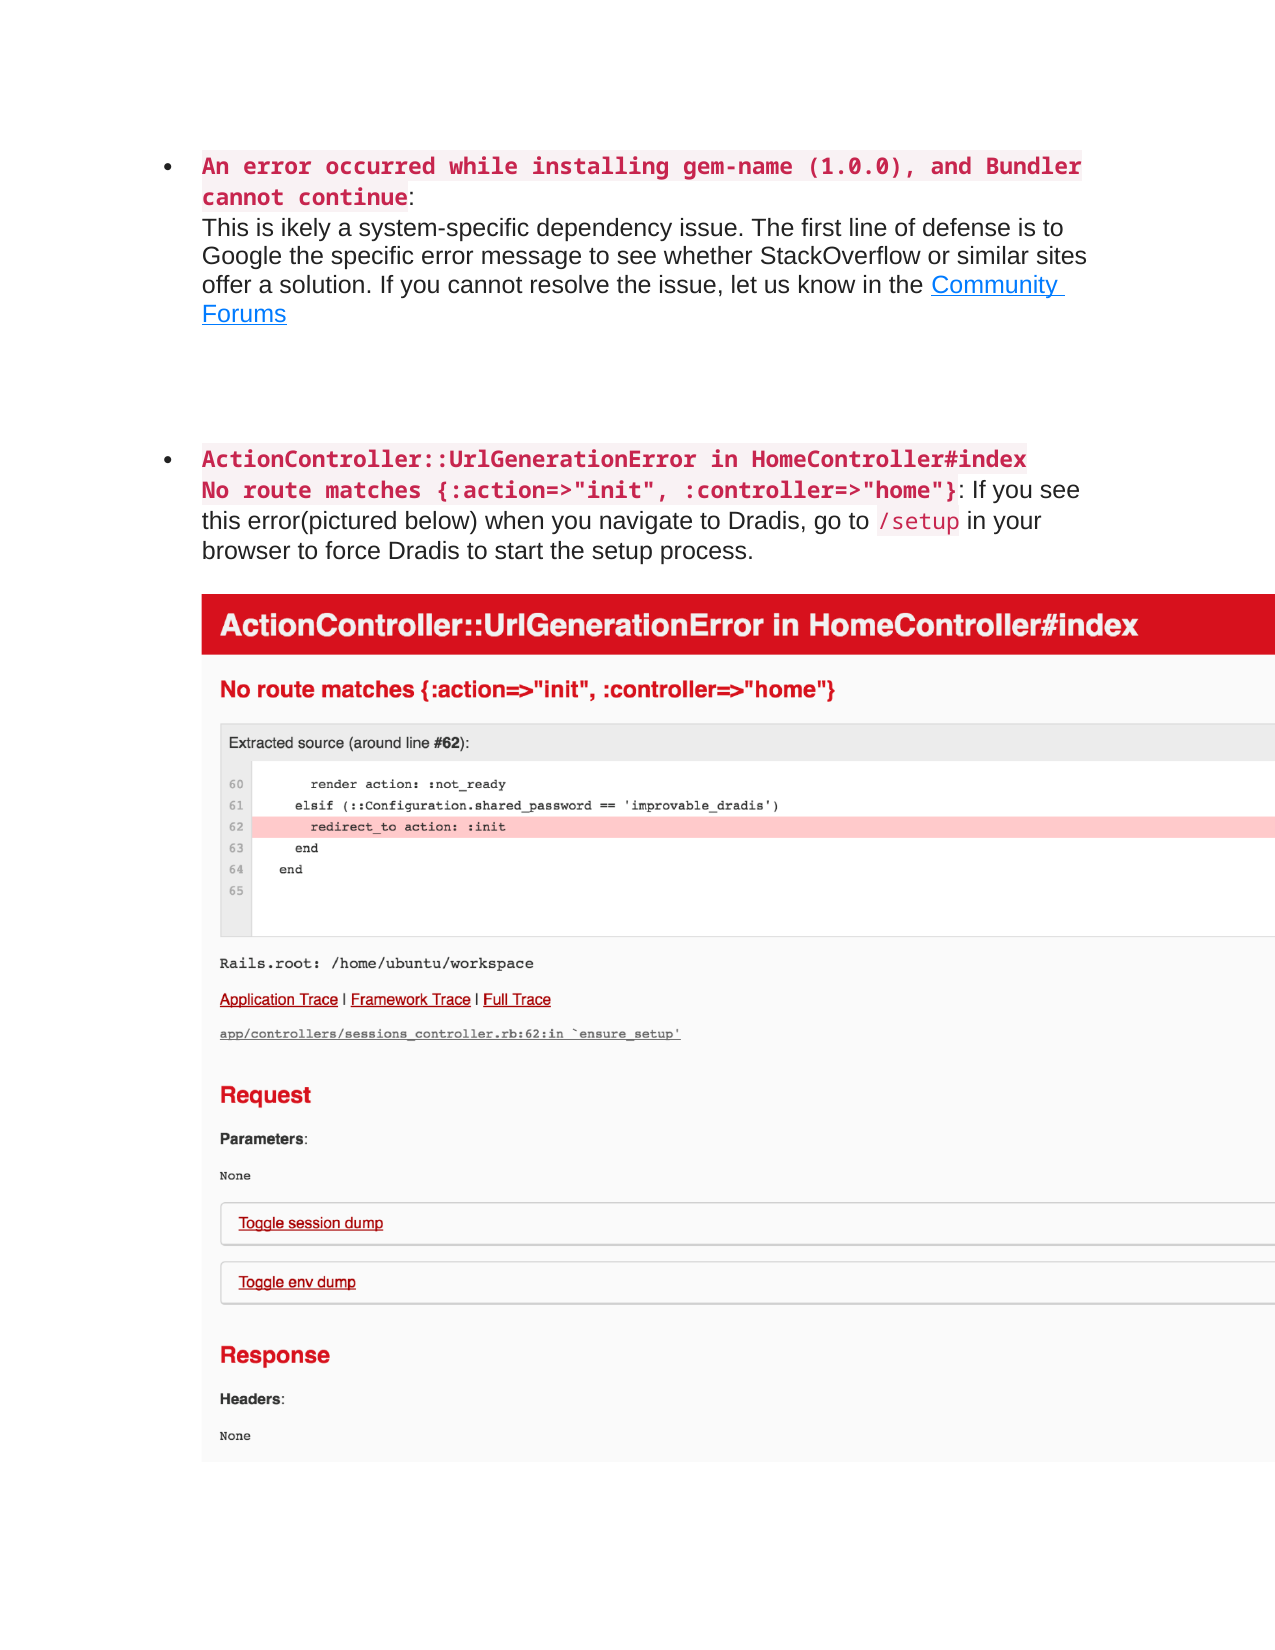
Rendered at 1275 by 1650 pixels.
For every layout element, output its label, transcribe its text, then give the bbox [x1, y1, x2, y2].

list ActionController::UrlGenerationError in HomeController#index No route matches {:action=>"init", :controller=>"home"}: If you see this error(pictured below) when you navigate to Dradis, go to /setup in your browser to force Dradis to start the setup process. [164, 443, 1125, 565]
list An error occurred while installing gem-name (1.0.0), and Bundler cannot continue: This is ikely a system-specific dependency issue. The first line of defense is to Google the specific error message to see whether StackOverflow or similar sites offer a solution. If you cannot resolve the issue, let us know in the Community Forums [164, 150, 1125, 327]
picture [201, 594, 1275, 1462]
